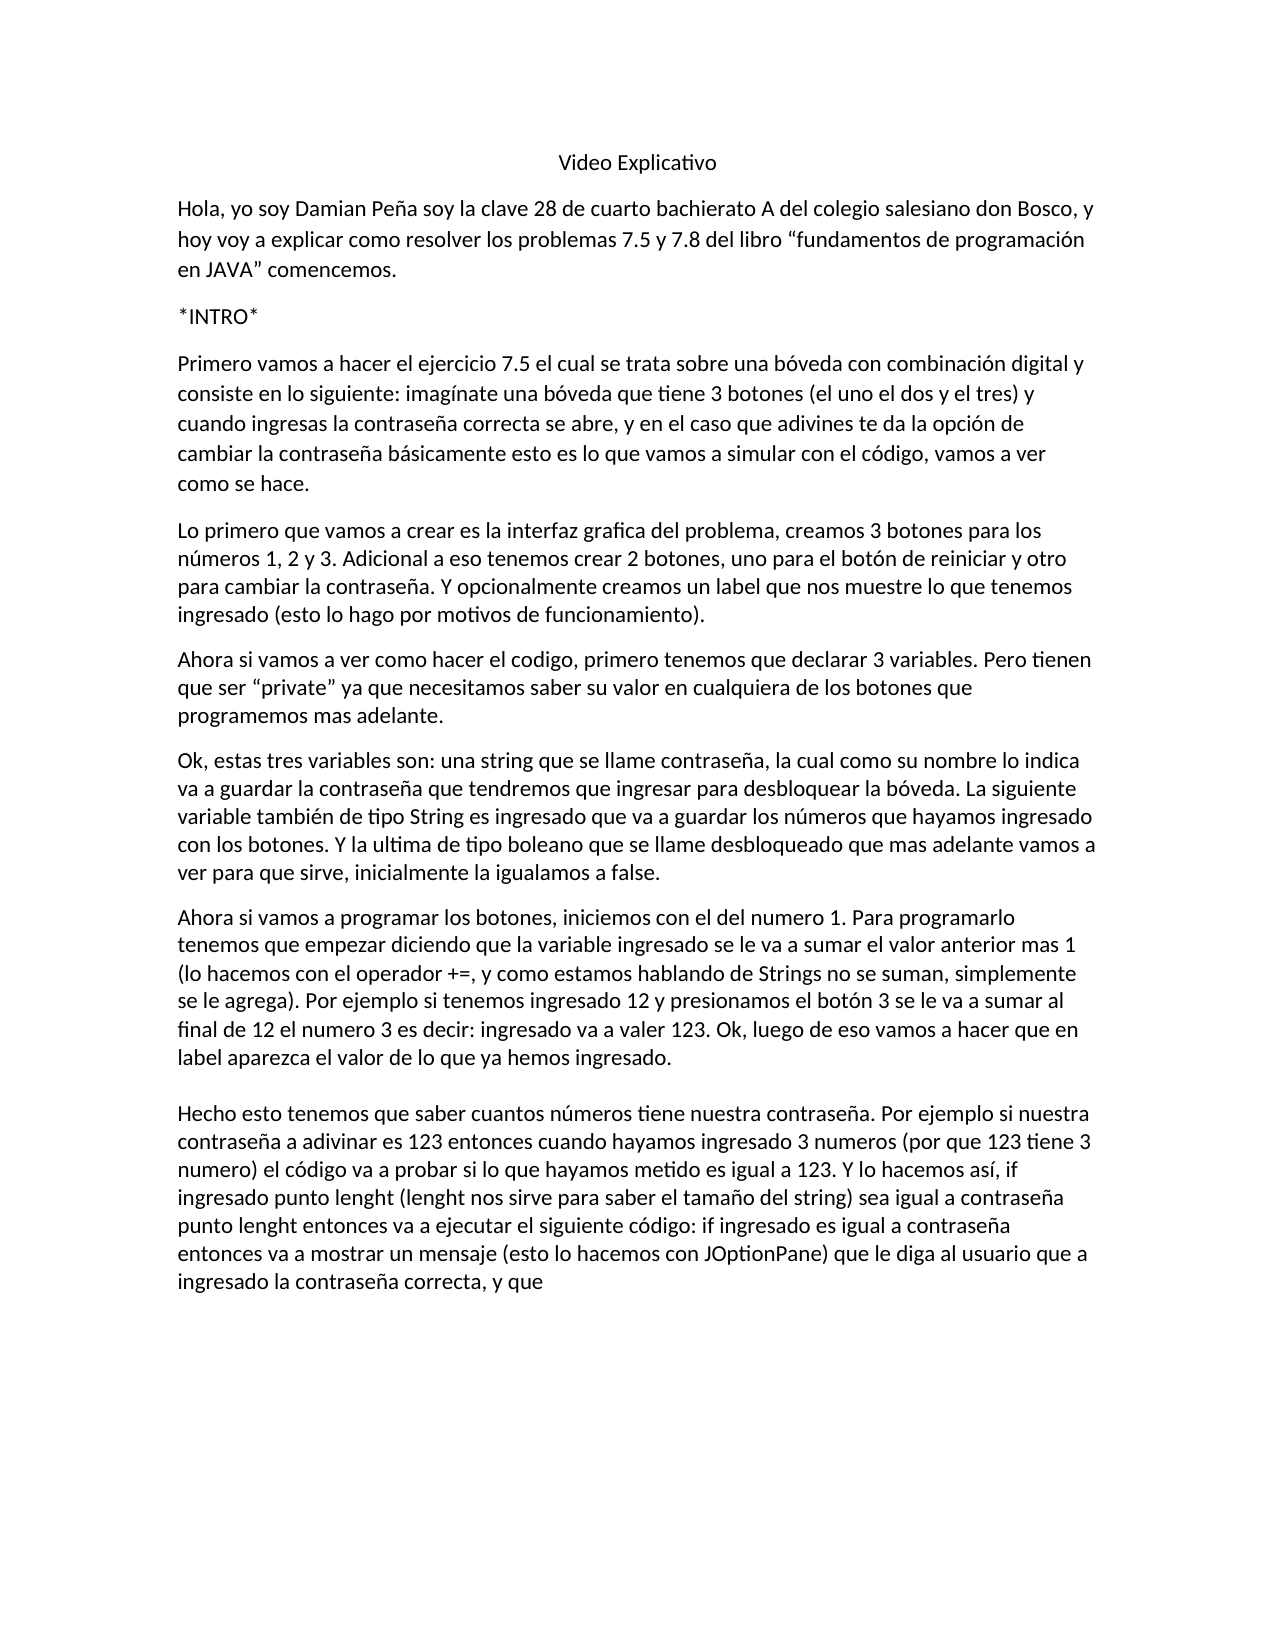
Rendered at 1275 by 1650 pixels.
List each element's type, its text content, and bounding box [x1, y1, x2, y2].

text *INTRO* [177, 302, 1098, 330]
text Lo primero que vamos a crear es la interfaz grafica del problema, creamos 3 botones para los números 1, 2 y 3. Adicional a eso tenemos crear 2 botones, uno para el botón de reiniciar y otro para cambiar la contraseña. Y opcionalmente creamos un label que nos muestre lo que tenemos ingresado (esto lo hago por motivos de funcionamiento). [177, 516, 1098, 628]
text Video Explicativo [177, 148, 1098, 176]
text Ahora si vamos a programar los botones, iniciemos con el del numero 1. Para programarlo tenemos que empezar diciendo que la variable ingresado se le va a sumar el valor anterior mas 1 (lo hacemos con el operador +=, y como estamos hablando de Strings no se suman, simplemente se le agrega). Por ejemplo si tenemos ingresado 12 y presionamos el botón 3 se le va a sumar al final de 12 el numero 3 es decir: ingresado va a valer 123. Ok, luego de eso vamos a hacer que en label aparezca el valor de lo que ya hemos ingresado. Hecho esto tenemos que saber cuantos números tiene nuestra contraseña. Por ejemplo si nuestra contraseña a adivinar es 123 entonces cuando hayamos ingresado 3 numeros (por que 123 tiene 3 numero) el código va a probar si lo que hayamos metido es igual a 123. Y lo hacemos así, if ingresado punto lenght (lenght nos sirve para saber el tamaño del string) sea igual a contraseña punto lenght entonces va a ejecutar el siguiente código: if ingresado es igual a contraseña entonces va a mostrar un mensaje (esto lo hacemos con JOptionPane) que le diga al usuario que a ingresado la contraseña correcta, y que [177, 903, 1098, 1295]
text Hola, yo soy Damian Peña soy la clave 28 de cuarto bachierato A del colegio salesiano don Bosco, y hoy voy a explicar como resolver los problemas 7.5 y 7.8 del libro “fundamentos de programación en JAVA” comencemos. [177, 194, 1098, 283]
text Primero vamos a hacer el ejercicio 7.5 el cual se trata sobre una bóveda con combinación digital y consiste en lo siguiente: imagínate una bóveda que tiene 3 botones (el uno el dos y el tres) y cuando ingresas la contraseña correcta se abre, y en el caso que adivines te da la opción de cambiar la contraseña básicamente esto es lo que vamos a simular con el código, vamos a ver como se hace. [177, 349, 1098, 497]
text Ok, estas tres variables son: una string que se llame contraseña, la cual como su nombre lo indica va a guardar la contraseña que tendremos que ingresar para desbloquear la bóveda. La siguiente variable también de tipo String es ingresado que va a guardar los números que hayamos ingresado con los botones. Y la ultima de tipo boleano que se llame desbloqueado que mas adelante vamos a ver para que sirve, inicialmente la igualamos a false. [177, 746, 1098, 886]
text Ahora si vamos a ver como hacer el codigo, primero tenemos que declarar 3 variables. Pero tienen que ser “private” ya que necesitamos saber su valor en cualquiera de los botones que programemos mas adelante. [177, 645, 1098, 729]
